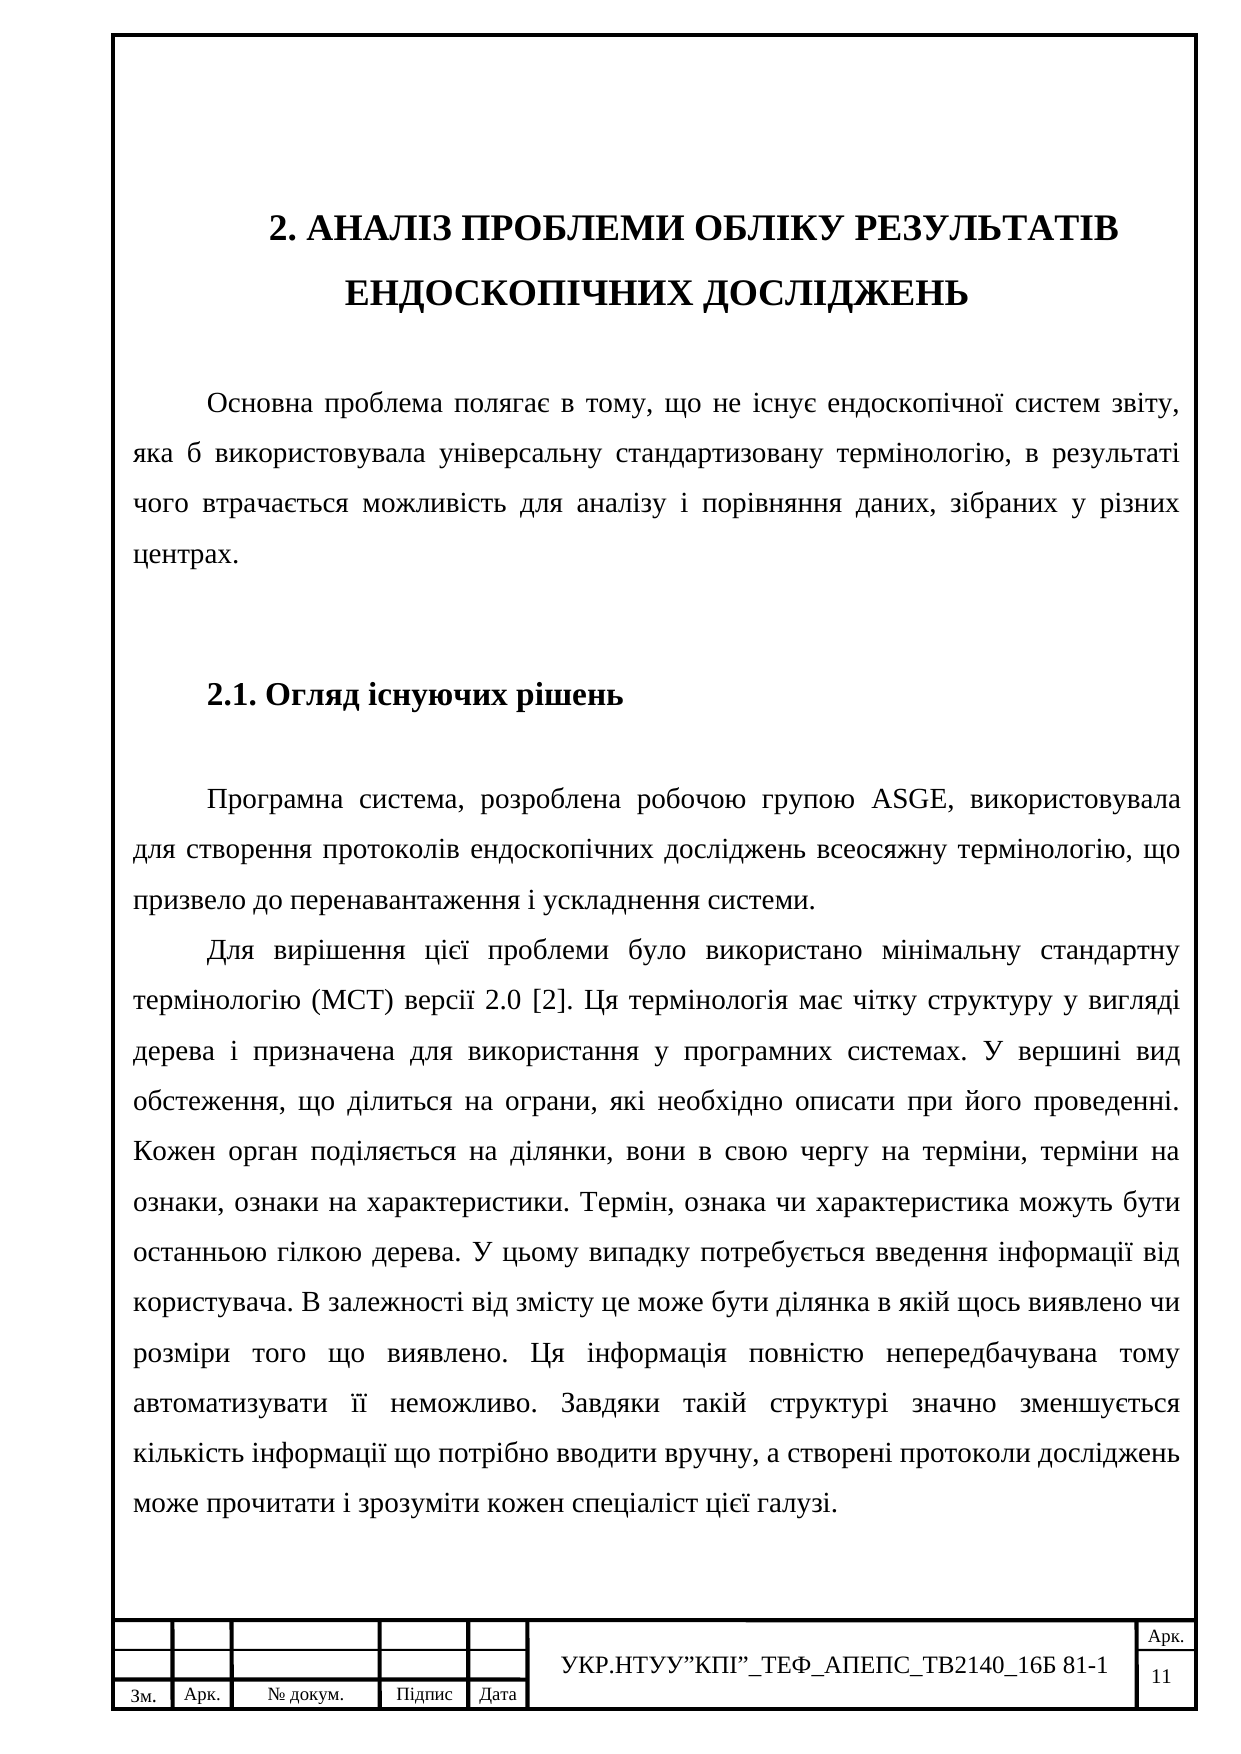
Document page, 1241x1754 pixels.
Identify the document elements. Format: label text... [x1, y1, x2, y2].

text 2.1. Огляд існуючих рішень [133, 674, 1181, 712]
text Основна проблема полягає в тому, що не існує ендоскопічної систем звіту, яка б використовувала універсальну стандартизовану термінологію, в результаті чого втрачається можливість для аналізу і порівняння даних, зібраних у різних центрах. [133, 385, 1181, 569]
text Для вирішення цієї проблеми було використано мінімальну стандартну термінологію (МСТ) версії 2.0 [2]. Ця термінологія має чітку структуру у вигляді дерева і призначена для використання у програмних системах. У вершині вид обстеження, що ділиться на ограни, які необхідно описати при його проведенні. Кожен орган поділяється на ділянки, вони в свою чергу на терміни, терміни на ознаки, ознаки на характеристики. Термін, ознака чи характеристика можуть бути останньою гілкою дерева. У цьому випадку потребується введення інформації від користувача. В залежності від змісту це може бути ділянка в якій щось виявлено чи розміри того що виявлено. Ця інформація повністю непередбачувана тому автоматизувати її неможливо. Завдяки такій структурі значно зменшується кількість інформації що потрібно вводити вручну, а створені протоколи досліджень може прочитати і зрозуміти кожен спеціаліст цієї галузі. [133, 932, 1181, 1519]
text Програмна система, розроблена робочою групою ASGE, використовувала для створення протоколів ендоскопічних досліджень всеосяжну термінологію, що призвело до перенавантаження і ускладнення системи. [133, 781, 1181, 915]
text 2. Аналіз проблеми Обліку результатів ендоскопічних досліджень [133, 206, 1181, 313]
